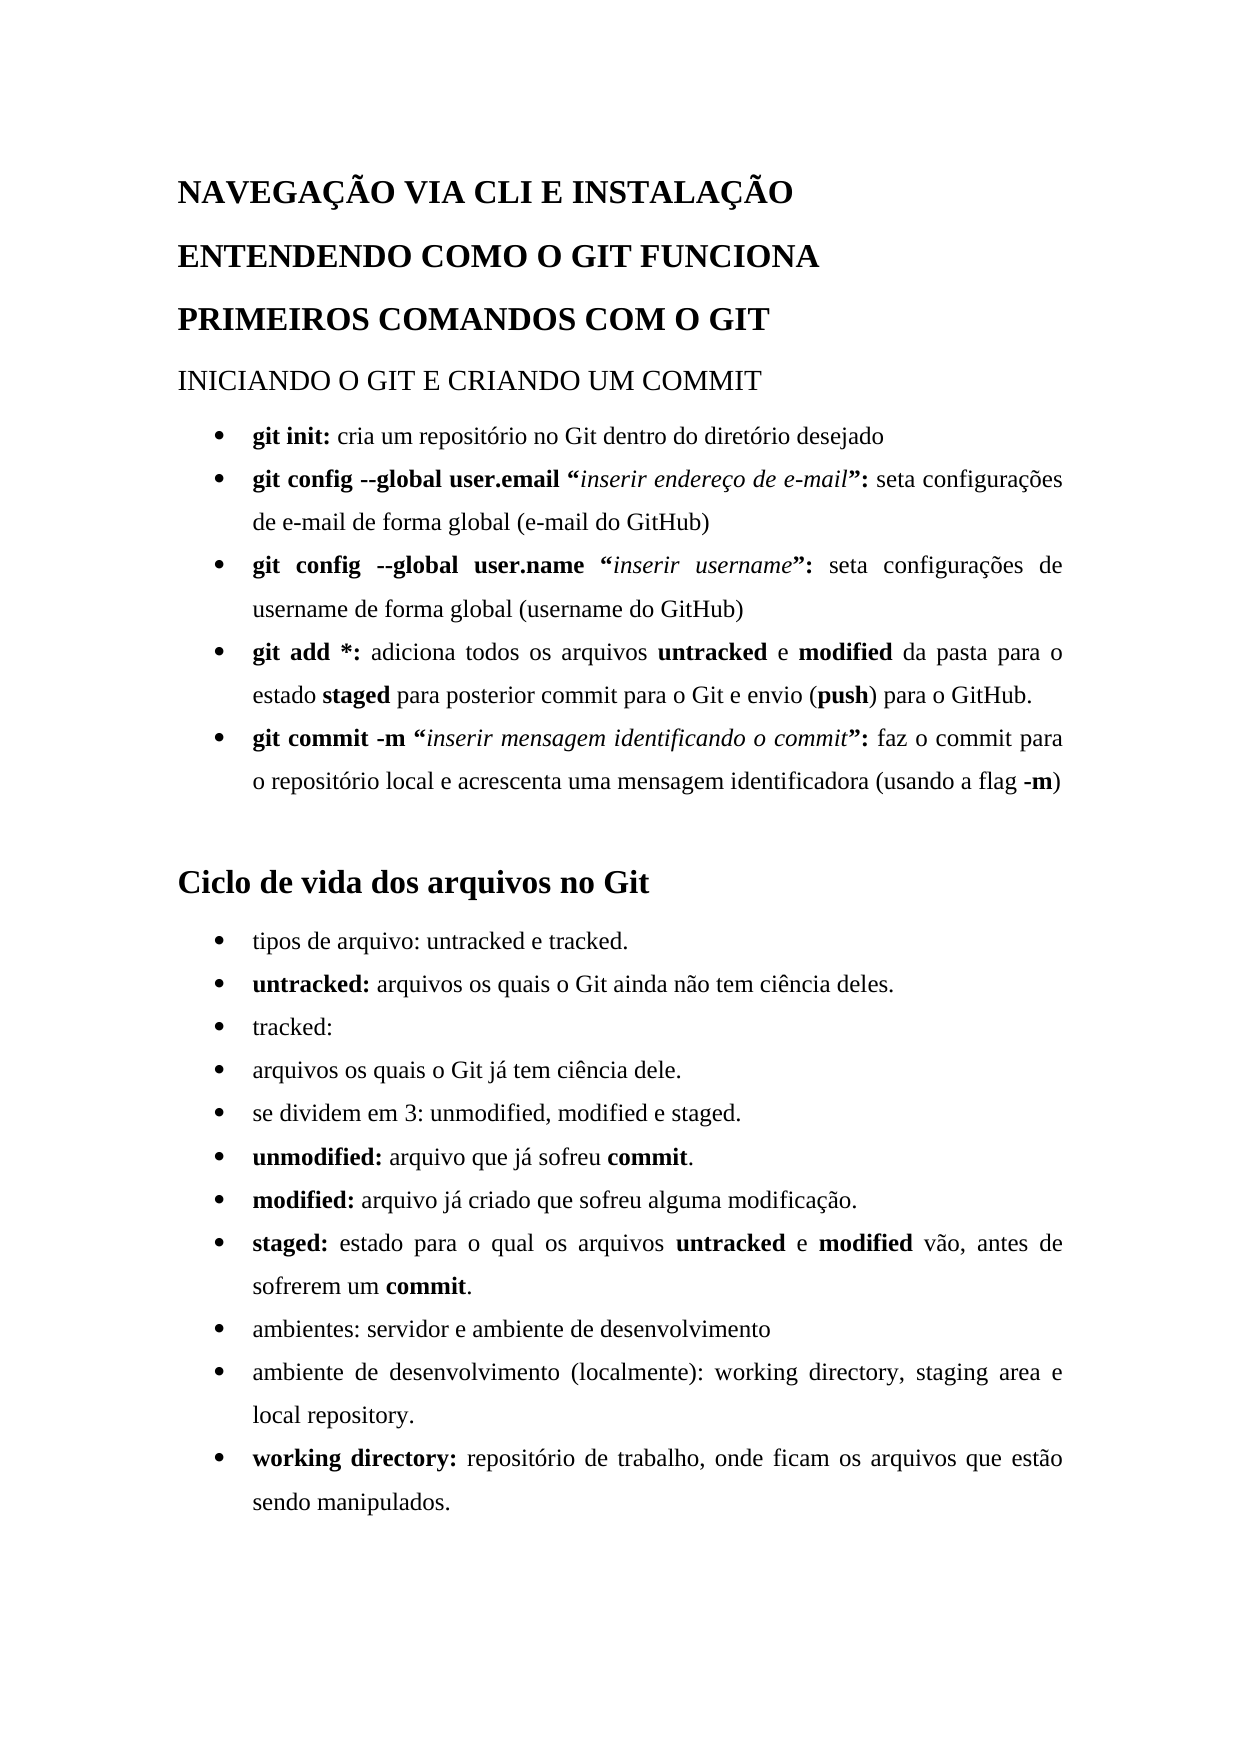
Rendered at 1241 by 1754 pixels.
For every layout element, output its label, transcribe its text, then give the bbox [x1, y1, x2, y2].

list arquivos os quais o Git já tem ciência dele. [215, 1055, 1063, 1084]
list git commit -m “inserir mensagem identificando o commit”: faz o commit para o repositório local e acrescenta uma mensagem identificadora (usando a flag -m) [215, 723, 1063, 795]
list ambiente de desenvolvimento (localmente): working directory, staging area e local repository. [215, 1357, 1063, 1429]
subtitle NAVEGAÇÃO VIA CLI E INSTALAÇÃO [177, 173, 1063, 211]
list modified: arquivo já criado que sofreu alguma modificação. [215, 1185, 1063, 1213]
list git init: cria um repositório no Git dentro do diretório desejado [215, 421, 1063, 450]
list working directory: repositório de trabalho, onde ficam os arquivos que estão sendo manipulados. [215, 1443, 1063, 1515]
list git config --global user.email “inserir endereço de e-mail”: seta configurações de e-mail de forma global (e-mail do GitHub) [215, 464, 1063, 536]
subtitle Ciclo de vida dos arquivos no Git [177, 863, 1063, 901]
subtitle ENTENDENDO COMO O GIT FUNCIONA [177, 236, 1063, 274]
list git config --global user.name “inserir username”: seta configurações de username de forma global (username do GitHub) [215, 551, 1063, 622]
list tracked: [215, 1012, 1063, 1041]
subtitle INICIANDO O GIT E CRIANDO UM COMMIT [177, 363, 1063, 396]
list git add *: adiciona todos os arquivos untracked e modified da pasta para o estado staged para posterior commit para o Git e envio (push) para o GitHub. [215, 637, 1063, 709]
list ambientes: servidor e ambiente de desenvolvimento [215, 1314, 1063, 1343]
list se dividem em 3: unmodified, modified e staged. [215, 1098, 1063, 1127]
list untracked: arquivos os quais o Git ainda não tem ciência deles. [215, 969, 1063, 998]
list tipos de arquivo: untracked e tracked. [215, 926, 1063, 955]
list unmodified: arquivo que já sofreu commit. [215, 1142, 1063, 1170]
list staged: estado para o qual os arquivos untracked e modified vão, antes de sofrerem um commit. [215, 1228, 1063, 1300]
subtitle PRIMEIROS COMANDOS COM O GIT [177, 299, 1063, 338]
